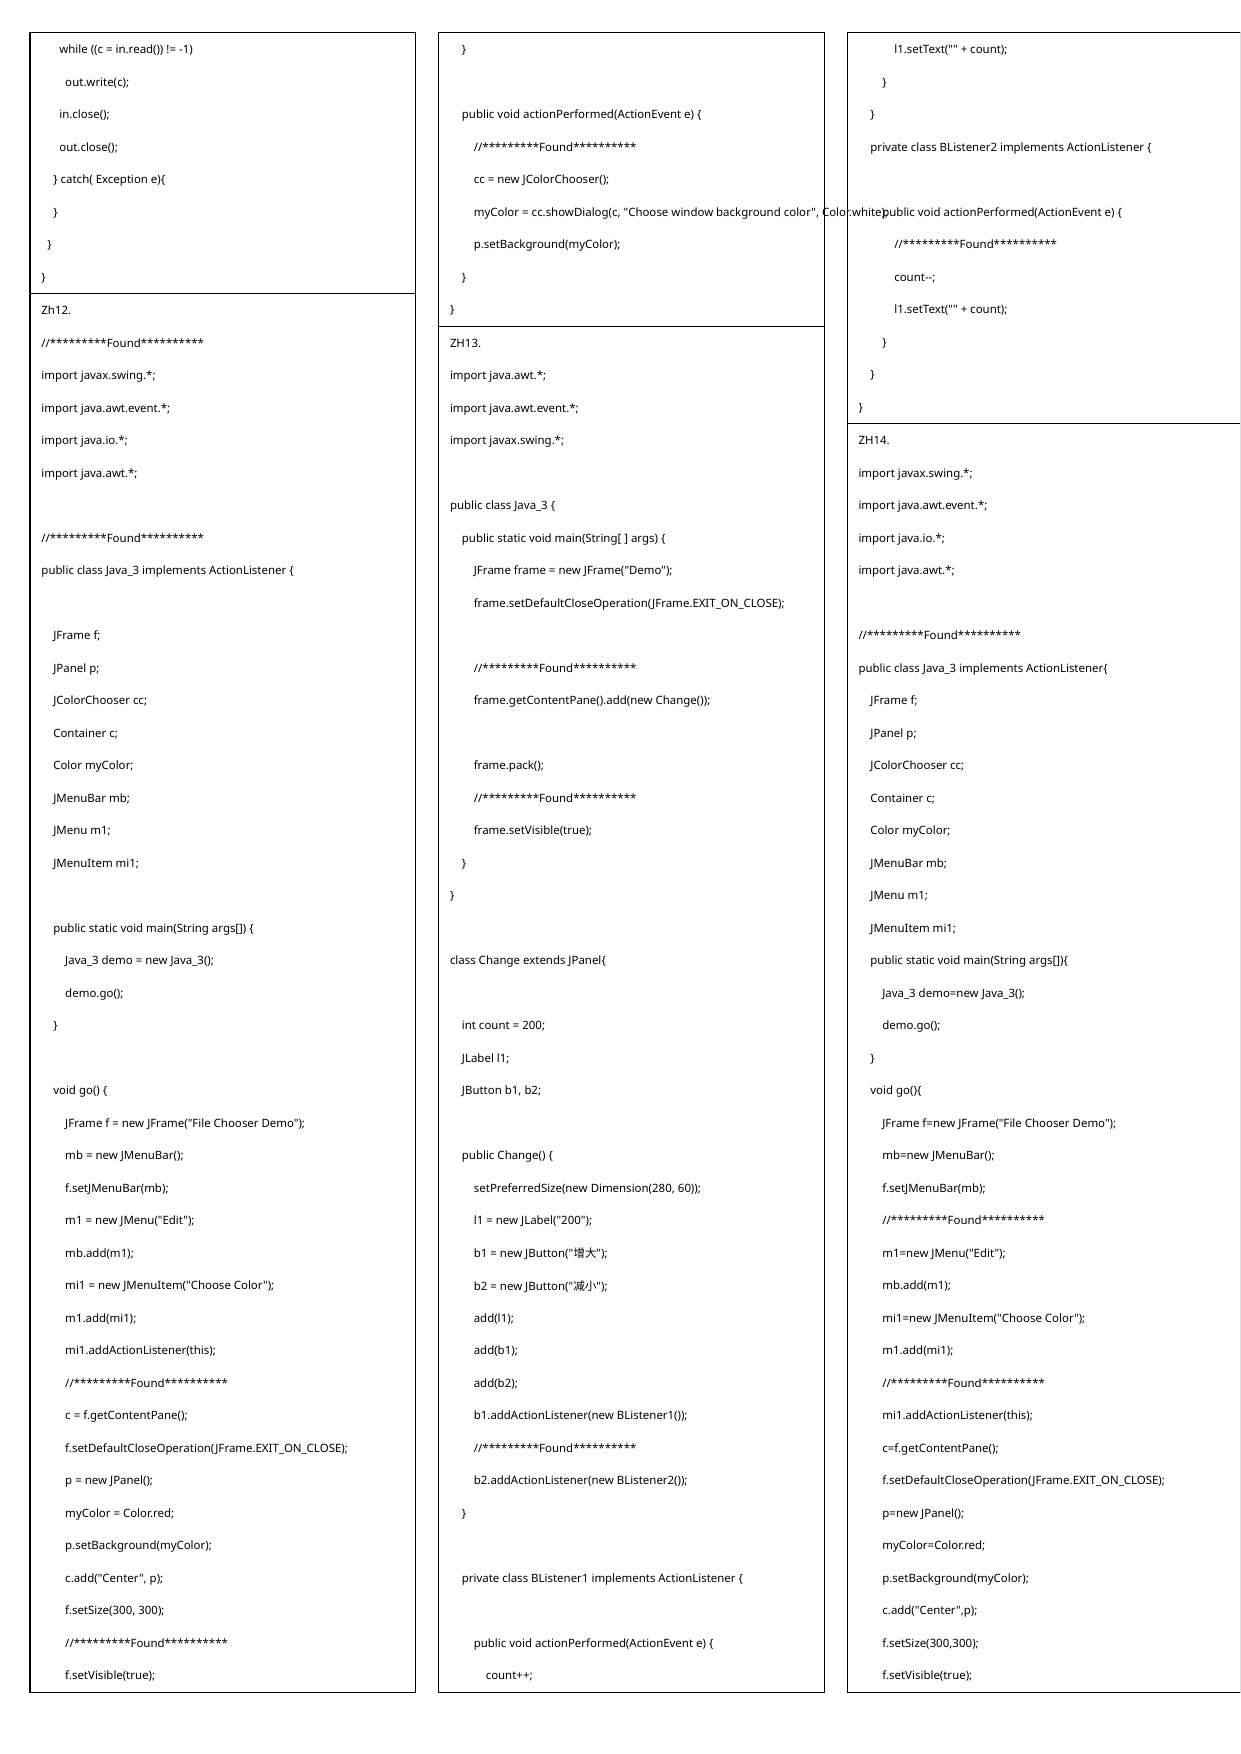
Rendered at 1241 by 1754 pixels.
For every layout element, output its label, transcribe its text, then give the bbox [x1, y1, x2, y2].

table_cell Zh12. //*********Found********** import javax.swing.*; import java.awt.event.*; import java.io.*; import java.awt.*; //*********Found********** public class Java_3 implements ActionListener { JFrame f; JPanel p; JColorChooser cc; Container c; Color myColor; JMenuBar mb; JMenu m1; JMenuItem mi1; public static void main(String args[]) { Java_3 demo = new Java_3(); demo.go(); } void go() { JFrame f = new JFrame("File Chooser Demo"); mb = new JMenuBar(); f.setJMenuBar(mb); m1 = new JMenu("Edit"); mb.add(m1); mi1 = new JMenuItem("Choose Color"); m1.add(mi1); mi1.addActionListener(this); //*********Found********** c = f.getContentPane(); f.setDefaultCloseOperation(JFrame.EXIT_ON_CLOSE); p = new JPanel(); myColor = Color.red; p.setBackground(myColor); c.add("Center", p); f.setSize(300, 300); //*********Found********** f.setVisible(true); } public void actionPerformed(ActionEvent e) { //*********Found********** cc = new JColorChooser(); myColor = cc.showDialog(c, "Choose window background color", Color.white); p.setBackground(myColor); } } [31, 294, 415, 1692]
table_cell Zh12. //*********Found********** import javax.swing.*; import java.awt.event.*; import java.io.*; import java.awt.*; //*********Found********** public class Java_3 implements ActionListener { JFrame f; JPanel p; JColorChooser cc; Container c; Color myColor; JMenuBar mb; JMenu m1; JMenuItem mi1; public static void main(String args[]) { Java_3 demo = new Java_3(); demo.go(); } void go() { JFrame f = new JFrame("File Chooser Demo"); mb = new JMenuBar(); f.setJMenuBar(mb); m1 = new JMenu("Edit"); mb.add(m1); mi1 = new JMenuItem("Choose Color"); m1.add(mi1); mi1.addActionListener(this); //*********Found********** c = f.getContentPane(); f.setDefaultCloseOperation(JFrame.EXIT_ON_CLOSE); p = new JPanel(); myColor = Color.red; p.setBackground(myColor); c.add("Center", p); f.setSize(300, 300); //*********Found********** f.setVisible(true); } public void actionPerformed(ActionEvent e) { //*********Found********** cc = new JColorChooser(); myColor = cc.showDialog(c, "Choose window background color", Color.white); p.setBackground(myColor); } } [439, 33, 824, 326]
table_cell ZH13. import java.awt.*; import java.awt.event.*; import javax.swing.*; public class Java_3 { public static void main(String[ ] args) { JFrame frame = new JFrame("Demo"); frame.setDefaultCloseOperation(JFrame.EXIT_ON_CLOSE); //*********Found********** frame.getContentPane().add(new Change()); frame.pack(); //*********Found********** frame.setVisible(true); } } class Change extends JPanel{ int count = 200; JLabel l1; JButton b1, b2; public Change() { setPreferredSize(new Dimension(280, 60)); l1 = new JLabel("200"); b1 = new JButton("增大"); b2 = new JButton("减小"); add(l1); add(b1); add(b2); b1.addActionListener(new BListener1()); //*********Found********** b2.addActionListener(new BListener2()); } private class BListener1 implements ActionListener { public void actionPerformed(ActionEvent e) { count++; l1.setText("" + count); } } private class BListener2 implements ActionListener { public void actionPerformed(ActionEvent e) { //*********Found********** count--; l1.setText("" + count); } } } [848, 33, 1240, 423]
table_cell ZH13. import java.awt.*; import java.awt.event.*; import javax.swing.*; public class Java_3 { public static void main(String[ ] args) { JFrame frame = new JFrame("Demo"); frame.setDefaultCloseOperation(JFrame.EXIT_ON_CLOSE); //*********Found********** frame.getContentPane().add(new Change()); frame.pack(); //*********Found********** frame.setVisible(true); } } class Change extends JPanel{ int count = 200; JLabel l1; JButton b1, b2; public Change() { setPreferredSize(new Dimension(280, 60)); l1 = new JLabel("200"); b1 = new JButton("增大"); b2 = new JButton("减小"); add(l1); add(b1); add(b2); b1.addActionListener(new BListener1()); //*********Found********** b2.addActionListener(new BListener2()); } private class BListener1 implements ActionListener { public void actionPerformed(ActionEvent e) { count++; l1.setText("" + count); } } private class BListener2 implements ActionListener { public void actionPerformed(ActionEvent e) { //*********Found********** count--; l1.setText("" + count); } } } [439, 327, 824, 1692]
